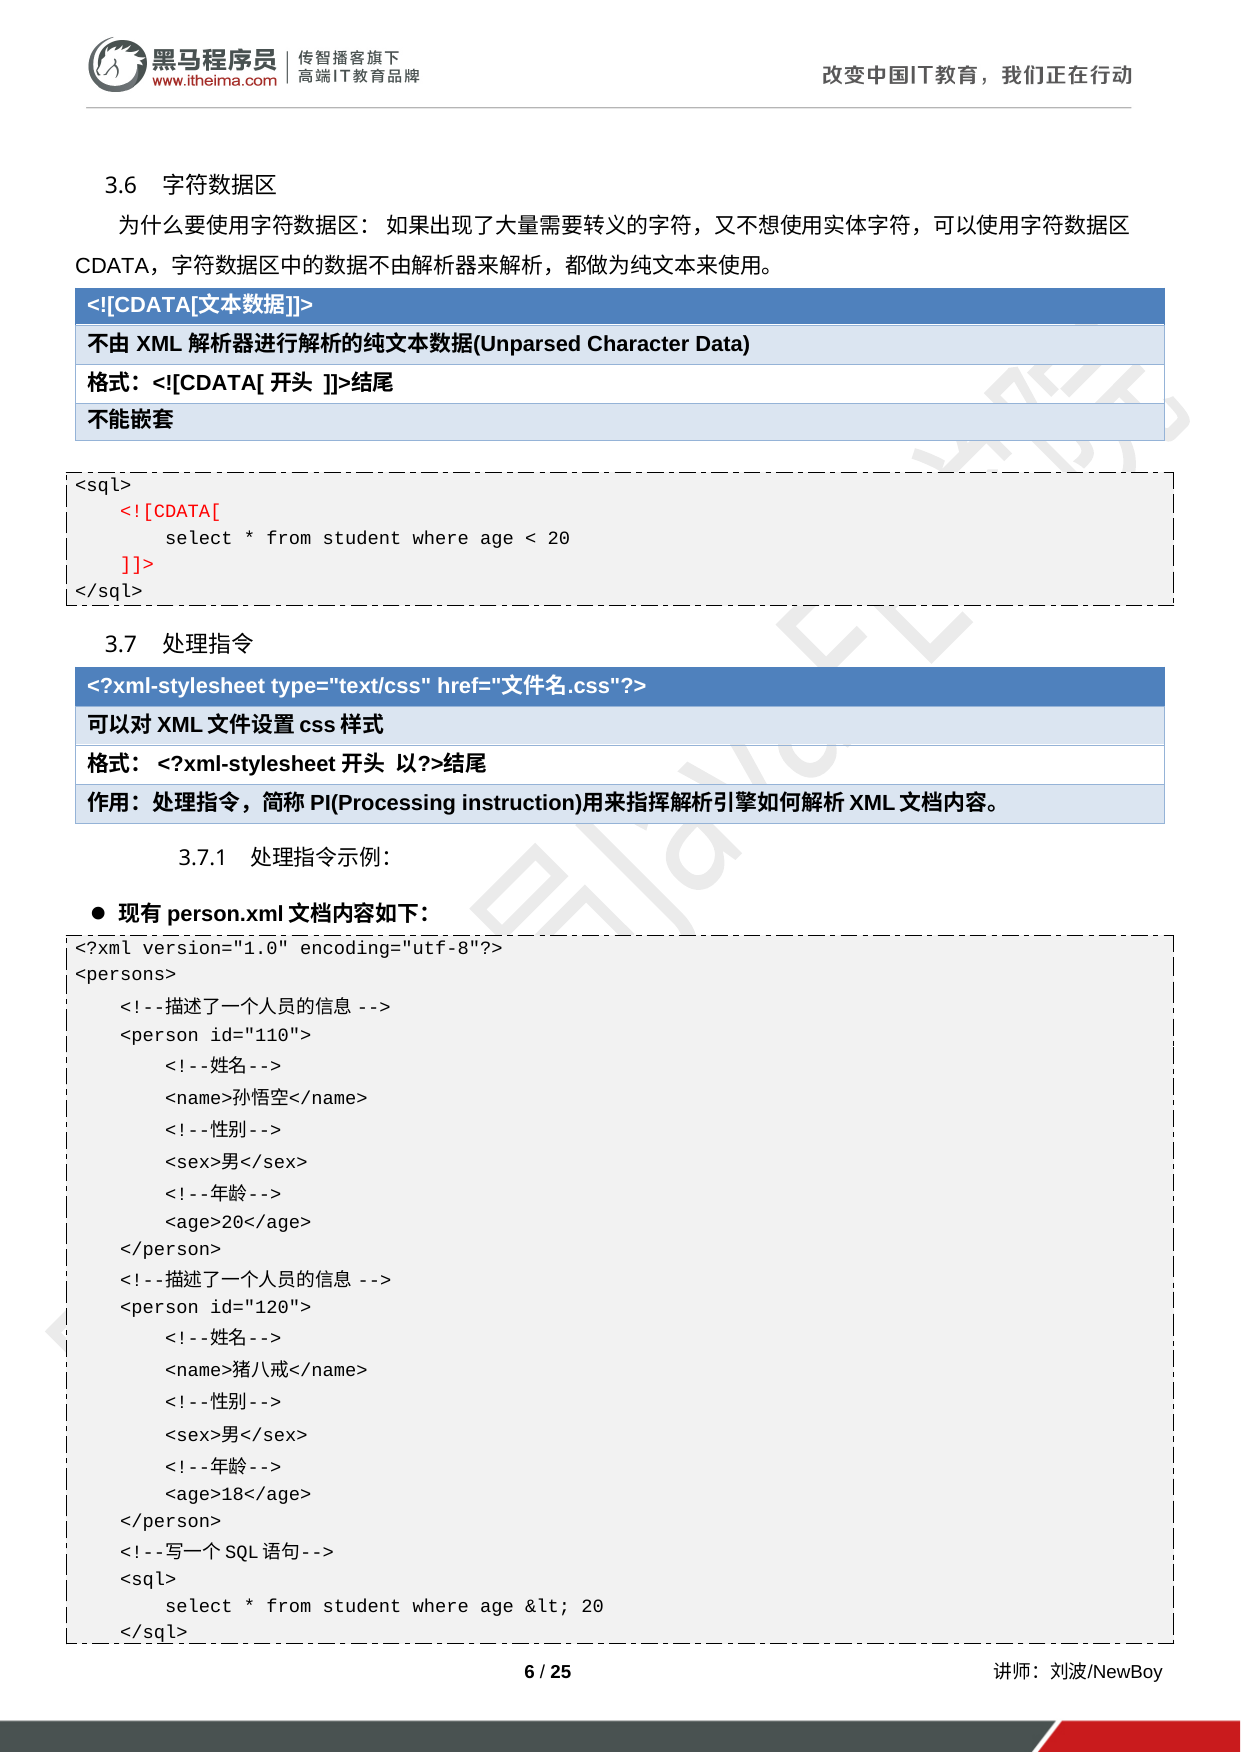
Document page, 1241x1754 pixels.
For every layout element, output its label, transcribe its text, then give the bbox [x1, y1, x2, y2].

text <!--姓名--> [66, 1321, 1174, 1350]
table_cell 不由 XML 解析器进行解析的纯文本数据(Unparsed Character Data) [76, 326, 1164, 364]
text 为什么要使用字符数据区： 如果出现了大量需要转义的字符，又不想使用实体字符，可以使用字符数据区CDATA，字符数据区中的数据不由解析器来解析，都做为纯文本来使用。 [75, 208, 1165, 279]
text <name>猪八戒</name> [66, 1353, 1174, 1382]
table_cell 格式：<![CDATA[ 开头 ]]>结尾 [76, 365, 1164, 403]
text <person id="110"> [66, 1023, 1174, 1047]
table_header <?xml-stylesheet type="text/css" href="文件名.css"?> [76, 668, 1164, 706]
text <age>18</age> [66, 1482, 1174, 1506]
text <!--描述了一个人员的信息 --> [66, 988, 1174, 1019]
text </sql> [66, 578, 1174, 606]
text <!--姓名--> [66, 1049, 1174, 1078]
text <!--描述了一个人员的信息 --> [66, 1263, 1174, 1292]
text <!--写一个SQL语句--> [66, 1535, 1174, 1564]
text </person> [66, 1236, 1174, 1261]
text <persons> [66, 962, 1174, 986]
picture [0, 0, 1235, 116]
text select * from student where age &lt; 20 [66, 1594, 1174, 1618]
text <sex>男</sex> [66, 1146, 1174, 1174]
text <sql> [66, 1567, 1174, 1591]
text <age>20</age> [66, 1210, 1174, 1234]
text </person> [66, 1508, 1174, 1533]
text <!--年龄--> [66, 1450, 1174, 1479]
text ]]> [66, 552, 1174, 576]
table_cell 格式： <?xml-stylesheet 开头 以?>结尾 [76, 746, 1164, 784]
text <!--性别--> [66, 1386, 1174, 1414]
picture [0, 1661, 1241, 1752]
table_cell 不能嵌套 [76, 404, 1164, 440]
subtitle 字符数据区 [104, 169, 1165, 201]
text 现有person.xml文档内容如下： [90, 896, 1165, 927]
text <person id="120"> [66, 1295, 1174, 1319]
table_cell 作用：处理指令，简称PI(Processing instruction)用来指挥解析引擎如何解析XML文档内容。 [76, 785, 1164, 823]
text <sex>男</sex> [66, 1418, 1174, 1447]
subtitle 处理指令 [104, 627, 1165, 659]
text <?xml version="1.0" encoding="utf-8"?> [66, 935, 1174, 960]
text </sql> [66, 1620, 1174, 1644]
subtitle 处理指令示例： [178, 840, 1165, 872]
text <!--性别--> [66, 1113, 1174, 1142]
text <!--年龄--> [66, 1178, 1174, 1206]
text <![CDATA[ [66, 499, 1174, 523]
table_cell 可以对XML文件设置css样式 [76, 707, 1164, 744]
text <sql> [66, 472, 1174, 497]
table_header <![CDATA[文本数据]]> [76, 289, 1164, 324]
text select * from student where age < 20 [66, 525, 1174, 550]
text <name>孙悟空</name> [66, 1081, 1174, 1110]
